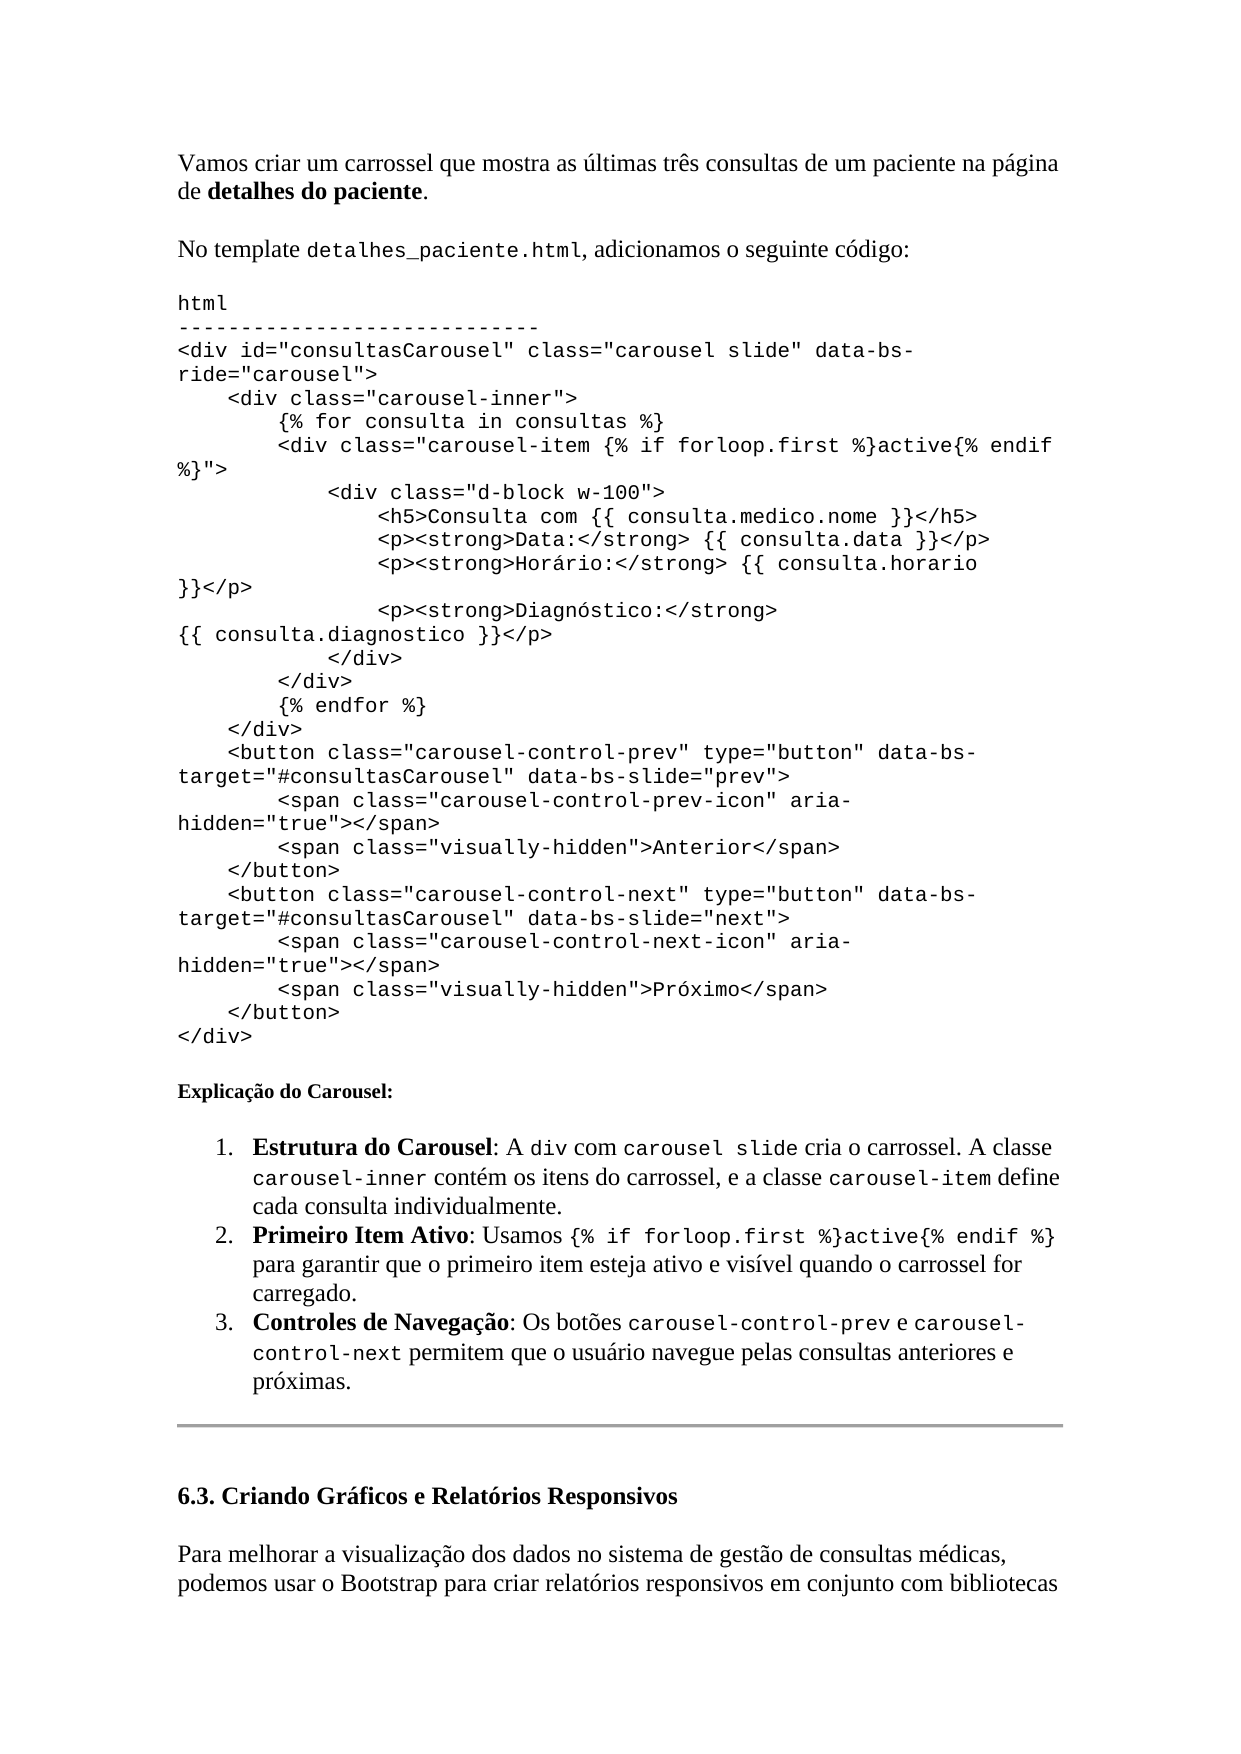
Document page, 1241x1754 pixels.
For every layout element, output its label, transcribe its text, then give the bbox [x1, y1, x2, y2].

text {% for consulta in consultas %} [177, 411, 1063, 435]
text </div> [177, 671, 1063, 695]
text 6.3. Criando Gráficos e Relatórios Responsivos [177, 1481, 1063, 1510]
text <div class="carousel-inner"> [177, 388, 1063, 411]
text </button> [177, 861, 1063, 884]
text <div class="carousel-item {% if forloop.first %}active{% endif %}"> [177, 435, 1063, 482]
text <button class="carousel-control-prev" type="button" data-bs-target="#consultasCarousel" data-bs-slide="prev"> [177, 742, 1063, 789]
text <span class="carousel-control-next-icon" aria-hidden="true"></span> [177, 931, 1063, 979]
text <span class="visually-hidden">Próximo</span> [177, 979, 1063, 1002]
list Primeiro Item Ativo: Usamos {% if forloop.first %}active{% endif %} para garantir que o primeiro item esteja ativo e visível quando o carrossel for carregado. [215, 1220, 1063, 1307]
text Vamos criar um carrossel que mostra as últimas três consultas de um paciente na página de detalhes do paciente. [177, 148, 1063, 205]
text <span class="carousel-control-prev-icon" aria-hidden="true"></span> [177, 789, 1063, 837]
text <p><strong>Horário:</strong> {{ consulta.horario }}</p> [177, 553, 1063, 600]
text </button> [177, 1002, 1063, 1026]
text </div> [177, 719, 1063, 742]
text <div id="consultasCarousel" class="carousel slide" data-bs-ride="carousel"> [177, 340, 1063, 388]
text <p><strong>Data:</strong> {{ consulta.data }}</p> [177, 529, 1063, 553]
text </div> [177, 1026, 1063, 1050]
list Estrutura do Carousel: A div com carousel slide cria o carrossel. A classe carousel-inner contém os itens do carrossel, e a classe carousel-item define cada consulta individualmente. [215, 1132, 1063, 1220]
text Explicação do Carousel: [177, 1079, 1063, 1103]
text <div class="d-block w-100"> [177, 482, 1063, 506]
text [177, 1539, 1063, 1597]
text <h5>Consulta com {{ consulta.medico.nome }}</h5> [177, 506, 1063, 529]
text <span class="visually-hidden">Anterior</span> [177, 837, 1063, 861]
text ----------------------------- [177, 317, 1063, 340]
text <button class="carousel-control-next" type="button" data-bs-target="#consultasCarousel" data-bs-slide="next"> [177, 884, 1063, 931]
text No template detalhes_paciente.html, adicionamos o seguinte código: [177, 234, 1063, 264]
text <p><strong>Diagnóstico:</strong> {{ consulta.diagnostico }}</p> [177, 600, 1063, 648]
text {% endfor %} [177, 695, 1063, 719]
list Controles de Navegação: Os botões carousel-control-prev e carousel-control-next permitem que o usuário navegue pelas consultas anteriores e próximas. [215, 1307, 1063, 1395]
text </div> [177, 648, 1063, 671]
text html [177, 293, 1063, 317]
